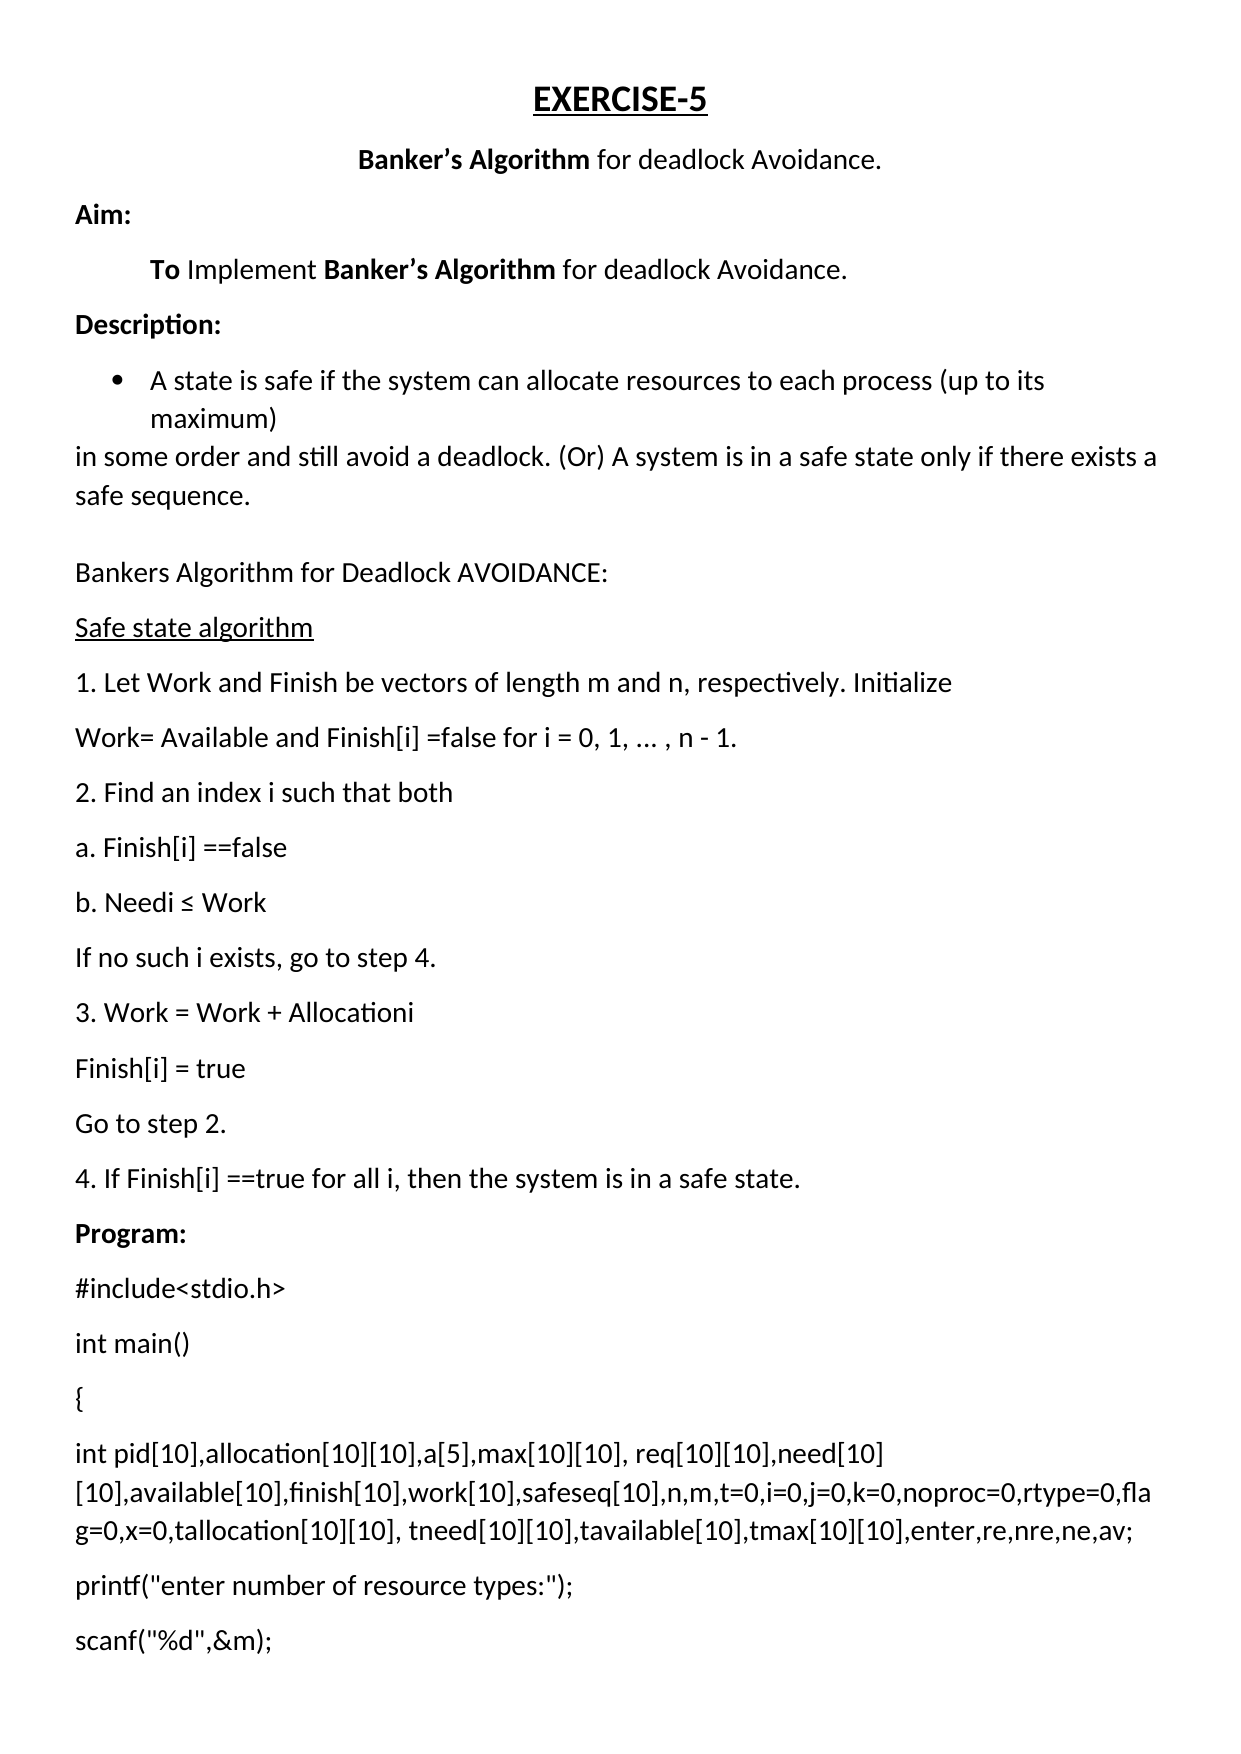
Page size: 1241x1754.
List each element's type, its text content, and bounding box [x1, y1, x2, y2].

text Finish[i] = true [75, 1050, 1165, 1085]
text int main() [75, 1325, 1165, 1361]
text printf("enter number of resource types:"); [75, 1567, 1165, 1603]
text 3. Work = Work + Allocationi [75, 994, 1165, 1030]
text Program: [75, 1215, 1165, 1251]
text Aim: [75, 196, 1165, 232]
text in some order and still avoid a deadlock. (Or) A system is in a safe state only if there exists a [75, 438, 1165, 474]
text Go to step 2. [75, 1105, 1165, 1140]
text a. Finish[i] ==false [75, 829, 1165, 865]
text Bankers Algorithm for Deadlock AVOIDANCE: [75, 554, 1165, 589]
text EXERCISE-5 [75, 75, 1165, 121]
text Work= Available and Finish[i] =false for i = 0, 1, ... , n - 1. [75, 719, 1165, 755]
text 2. Find an index i such that both [75, 774, 1165, 810]
text If no such i exists, go to step 4. [75, 939, 1165, 975]
text Banker’s Algorithm for deadlock Avoidance. [75, 141, 1165, 177]
text int pid[10],allocation[10][10],a[5],max[10][10], req[10][10],need[10][10],available[10],finish[10],work[10],safeseq[10],n,m,t=0,i=0,j=0,k=0,noproc=0,rtype=0,flag=0,x=0,tallocation[10][10], tneed[10][10],tavailable[10],tmax[10][10],enter,re,nre,ne,av; [75, 1435, 1165, 1548]
text safe sequence. [75, 477, 1165, 512]
text 4. If Finish[i] ==true for all i, then the system is in a safe state. [75, 1160, 1165, 1196]
text Description: [75, 306, 1165, 342]
text { [75, 1380, 1165, 1416]
text scanf("%d",&m); [75, 1622, 1165, 1658]
text #include<stdio.h> [75, 1270, 1165, 1306]
text 1. Let Work and Finish be vectors of length m and n, respectively. Initialize [75, 664, 1165, 699]
text b. Needi ≤ Work [75, 884, 1165, 920]
list A state is safe if the system can allocate resources to each process (up to its maximum) [112, 362, 1165, 436]
text To Implement Banker’s Algorithm for deadlock Avoidance. [75, 251, 1165, 287]
text Safe state algorithm [75, 609, 1165, 644]
